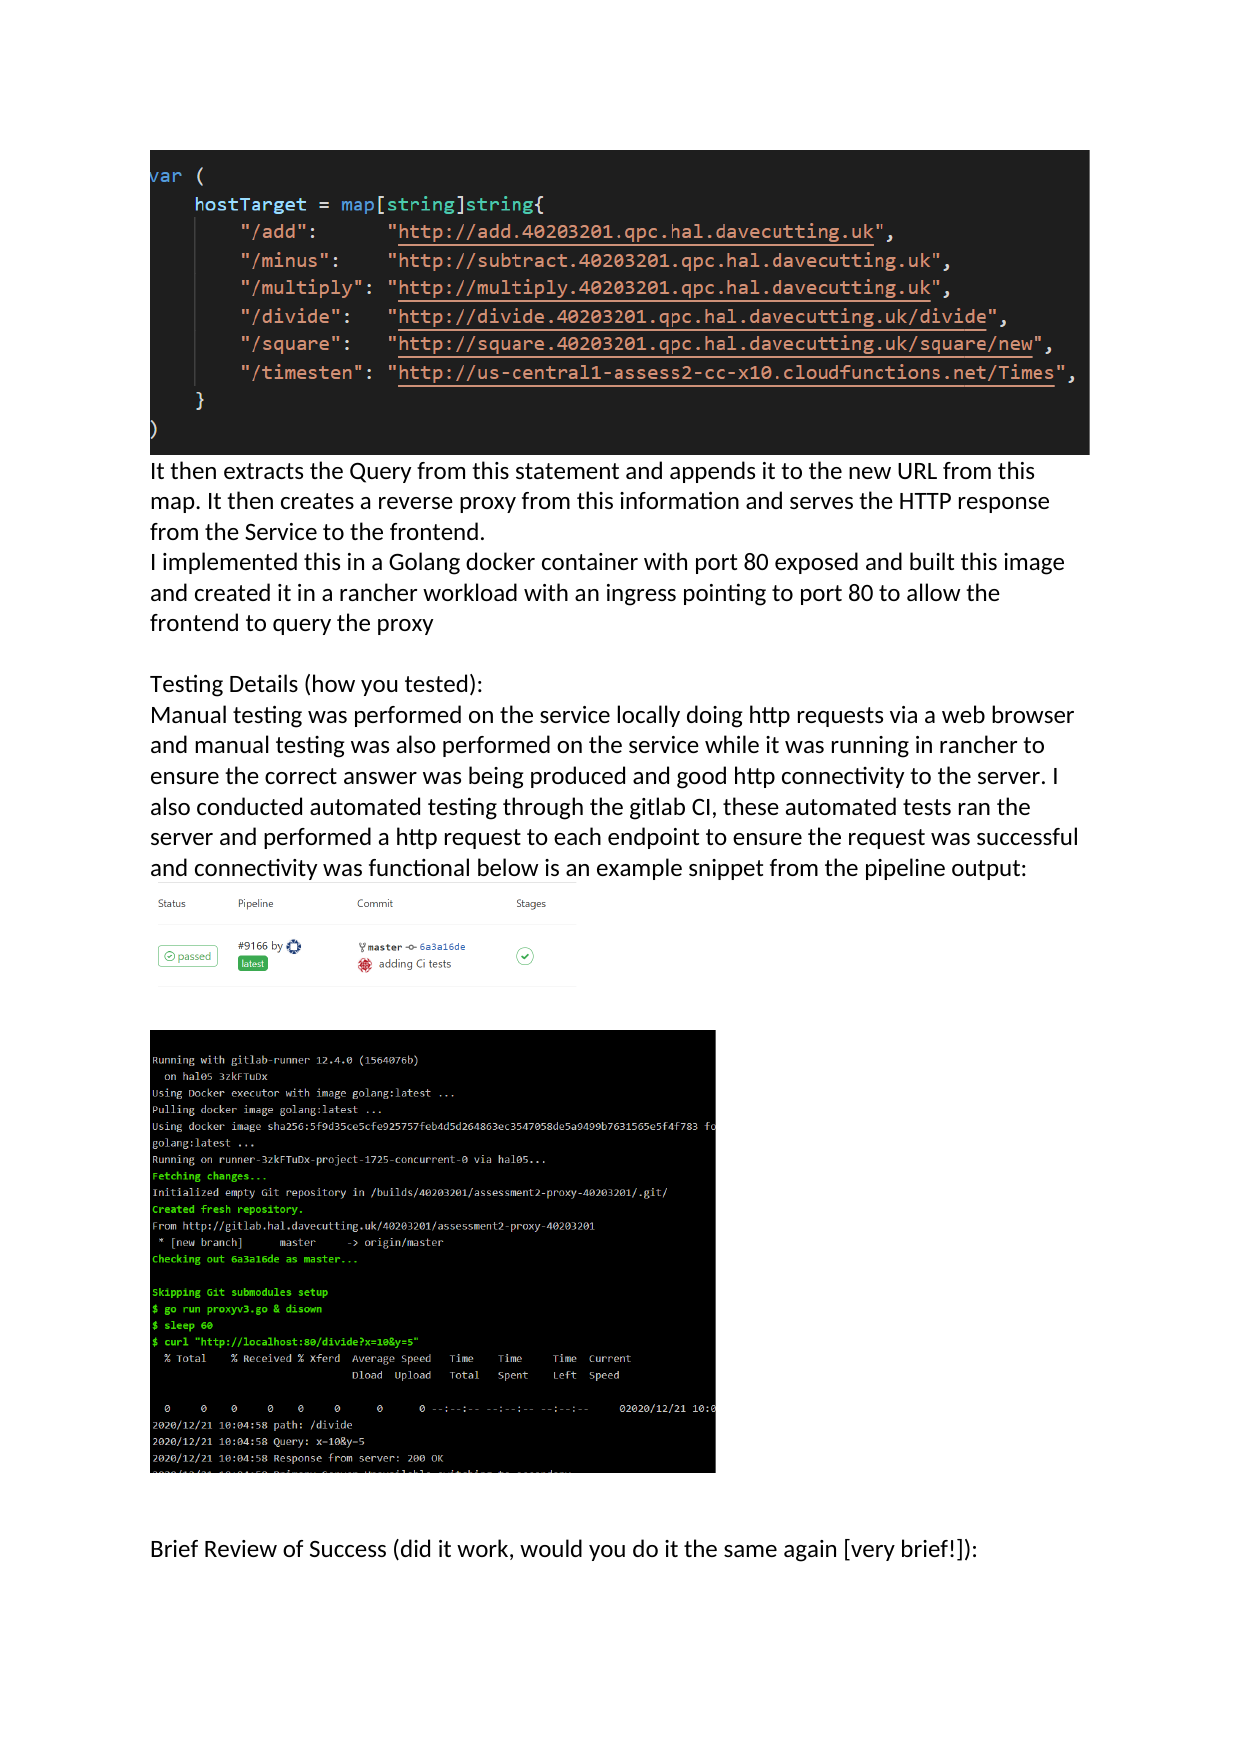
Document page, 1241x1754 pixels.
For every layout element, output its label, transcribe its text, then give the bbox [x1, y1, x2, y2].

picture [150, 882, 716, 1473]
text Manual testing was performed on the service locally doing http requests via a web browser and manual testing was also performed on the service while it was running in rancher to ensure the correct answer was being produced and good http connectivity to the server. I also conducted automated testing through the gitlab CI, these automated tests ran the server and performed a http request to each endpoint to ensure the request was successful and connectivity was functional below is an example snippet from the pipeline output: [150, 699, 1090, 882]
picture [150, 150, 1090, 455]
text It then extracts the Query from this statement and appends it to the new URL from this map. It then creates a reverse proxy from this information and serves the HTTP response from the Service to the frontend. [150, 455, 1090, 547]
text Testing Details (how you tested): [150, 669, 1090, 699]
text I implemented this in a Golang docker container with port 80 exposed and built this image and created it in a rancher workload with an ingress pointing to port 80 to allow the frontend to query the proxy [150, 547, 1090, 638]
text Brief Review of Success (did it work, would you do it the same again [very brief!]): [150, 1533, 1090, 1564]
